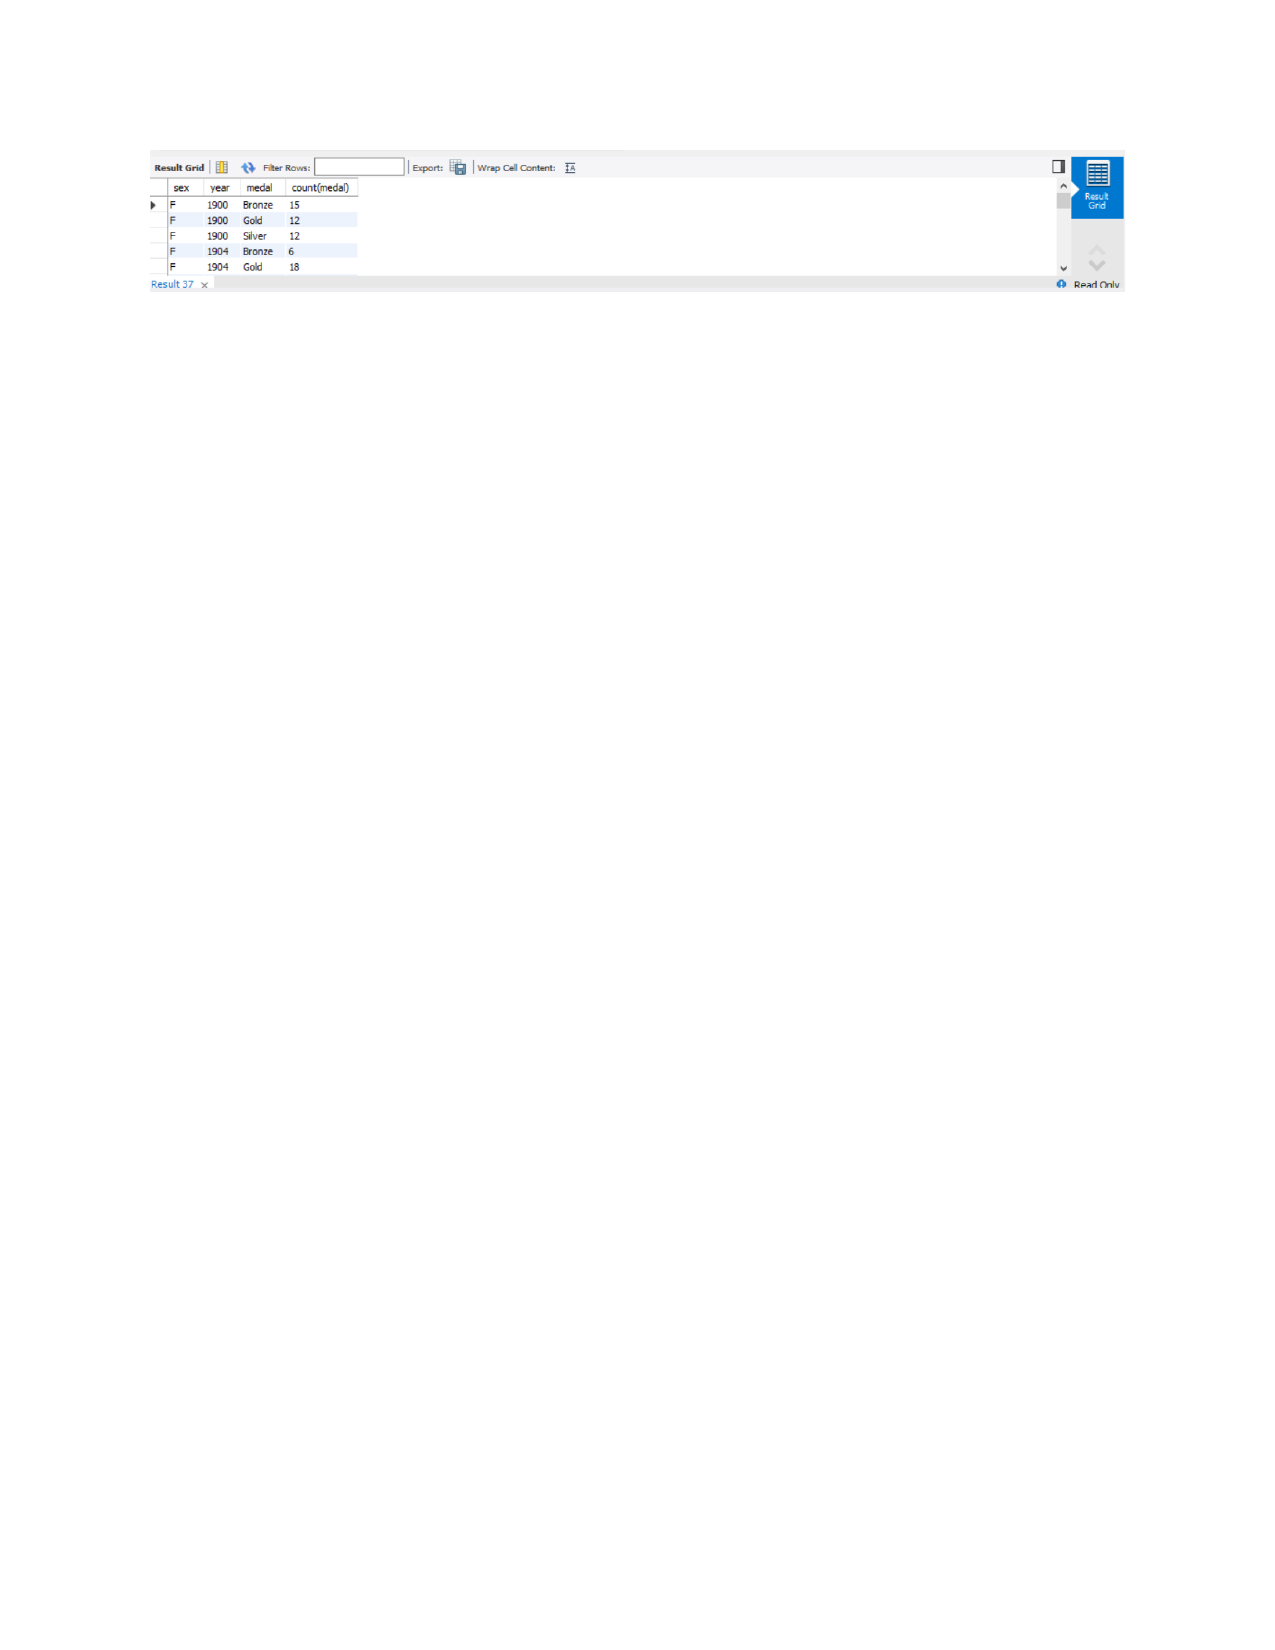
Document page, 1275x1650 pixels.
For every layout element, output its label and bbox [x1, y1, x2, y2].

picture [150, 150, 1125, 292]
